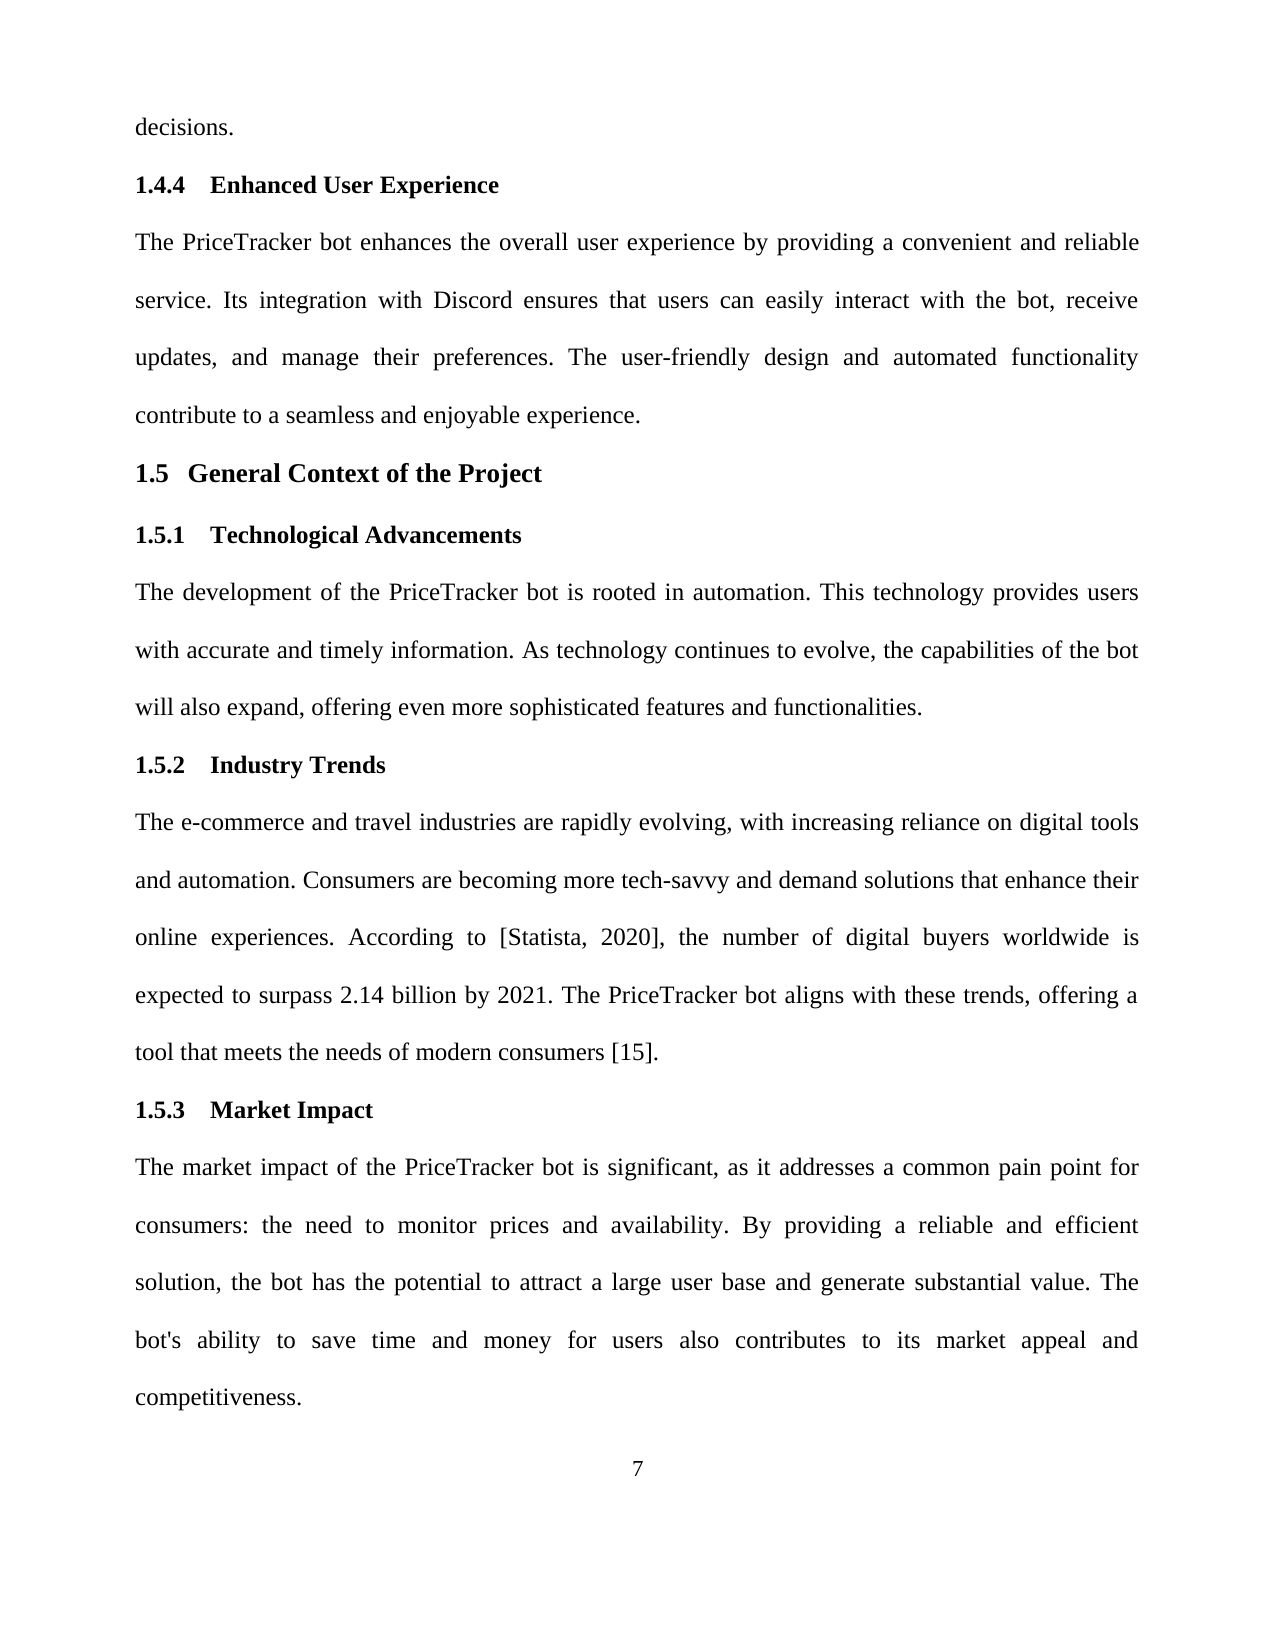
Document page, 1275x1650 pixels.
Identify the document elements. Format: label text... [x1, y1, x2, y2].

subtitle Technological Advancements [135, 520, 1200, 548]
text The market impact of the PriceTracker bot is significant, as it addresses a common pain point for consumers: the need to monitor prices and availability. By providing a reliable and efficient solution, the bot has the potential to attract a large user base and generate substantial value. The bot's ability to save time and money for users also contributes to its market appeal and competitiveness. [135, 1152, 1140, 1411]
text The e-commerce and travel industries are rapidly evolving, with increasing reliance on digital tools and automation. Consumers are becoming more tech-savvy and demand solutions that enhance their online experiences. According to [Statista, 2020], the number of digital buyers worldwide is expected to surpass 2.14 billion by 2021. The PriceTracker bot aligns with these trends, offering a tool that meets the needs of modern consumers [15]. [135, 807, 1140, 1066]
subtitle Industry Trends [135, 750, 1200, 778]
subtitle General Context of the Project [135, 457, 1140, 489]
text The PriceTracker bot enhances the overall user experience by providing a convenient and reliable service. Its integration with Discord ensures that users can easily interact with the bot, receive updates, and manage their preferences. The user-friendly design and automated functionality contribute to a seamless and enjoyable experience. [135, 227, 1140, 429]
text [135, 112, 1140, 141]
text The development of the PriceTracker bot is rooted in automation. This technology provides users with accurate and timely information. As technology continues to evolve, the capabilities of the bot will also expand, offering even more sophisticated features and functionalities. [135, 577, 1140, 721]
subtitle Enhanced User Experience [135, 170, 1200, 199]
subtitle Market Impact [135, 1095, 1200, 1123]
